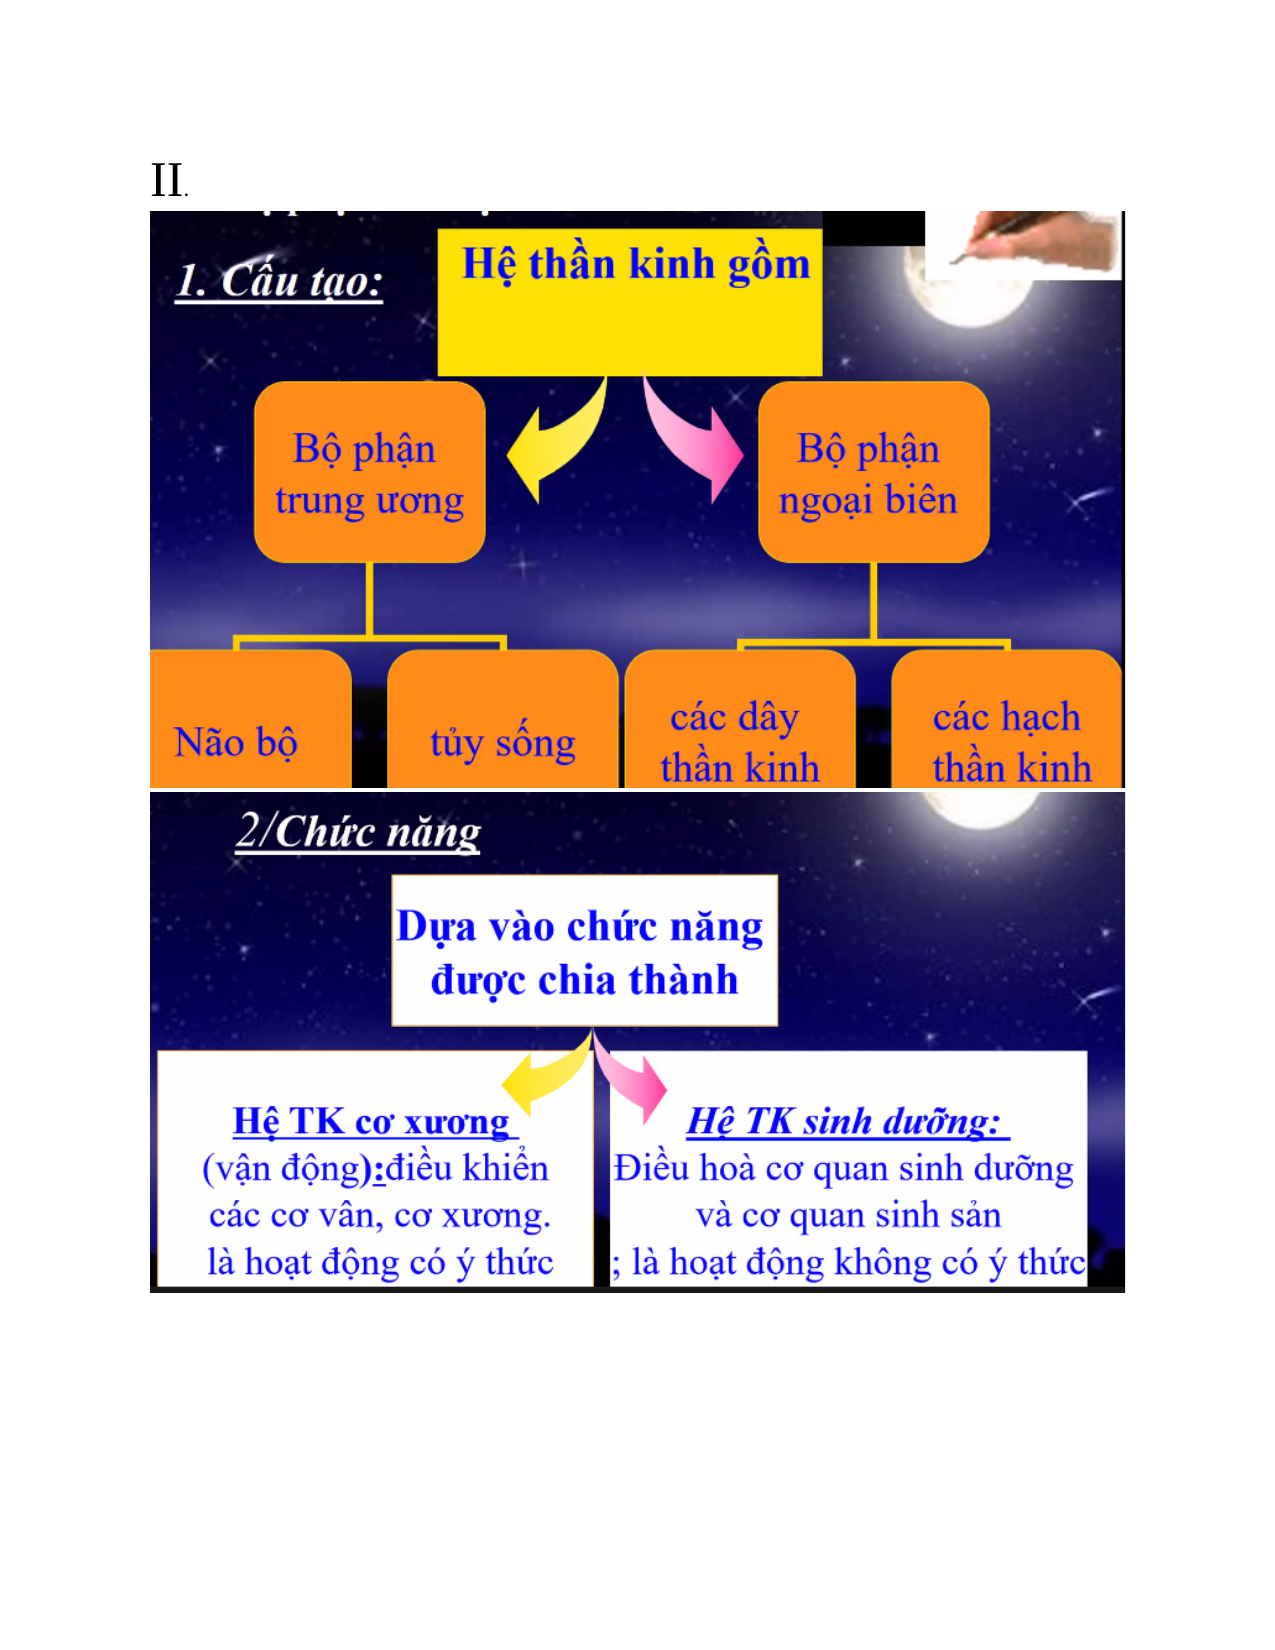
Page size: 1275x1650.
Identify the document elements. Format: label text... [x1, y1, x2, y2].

picture [150, 792, 1125, 1293]
text II. [150, 150, 1125, 211]
picture [150, 211, 1125, 788]
